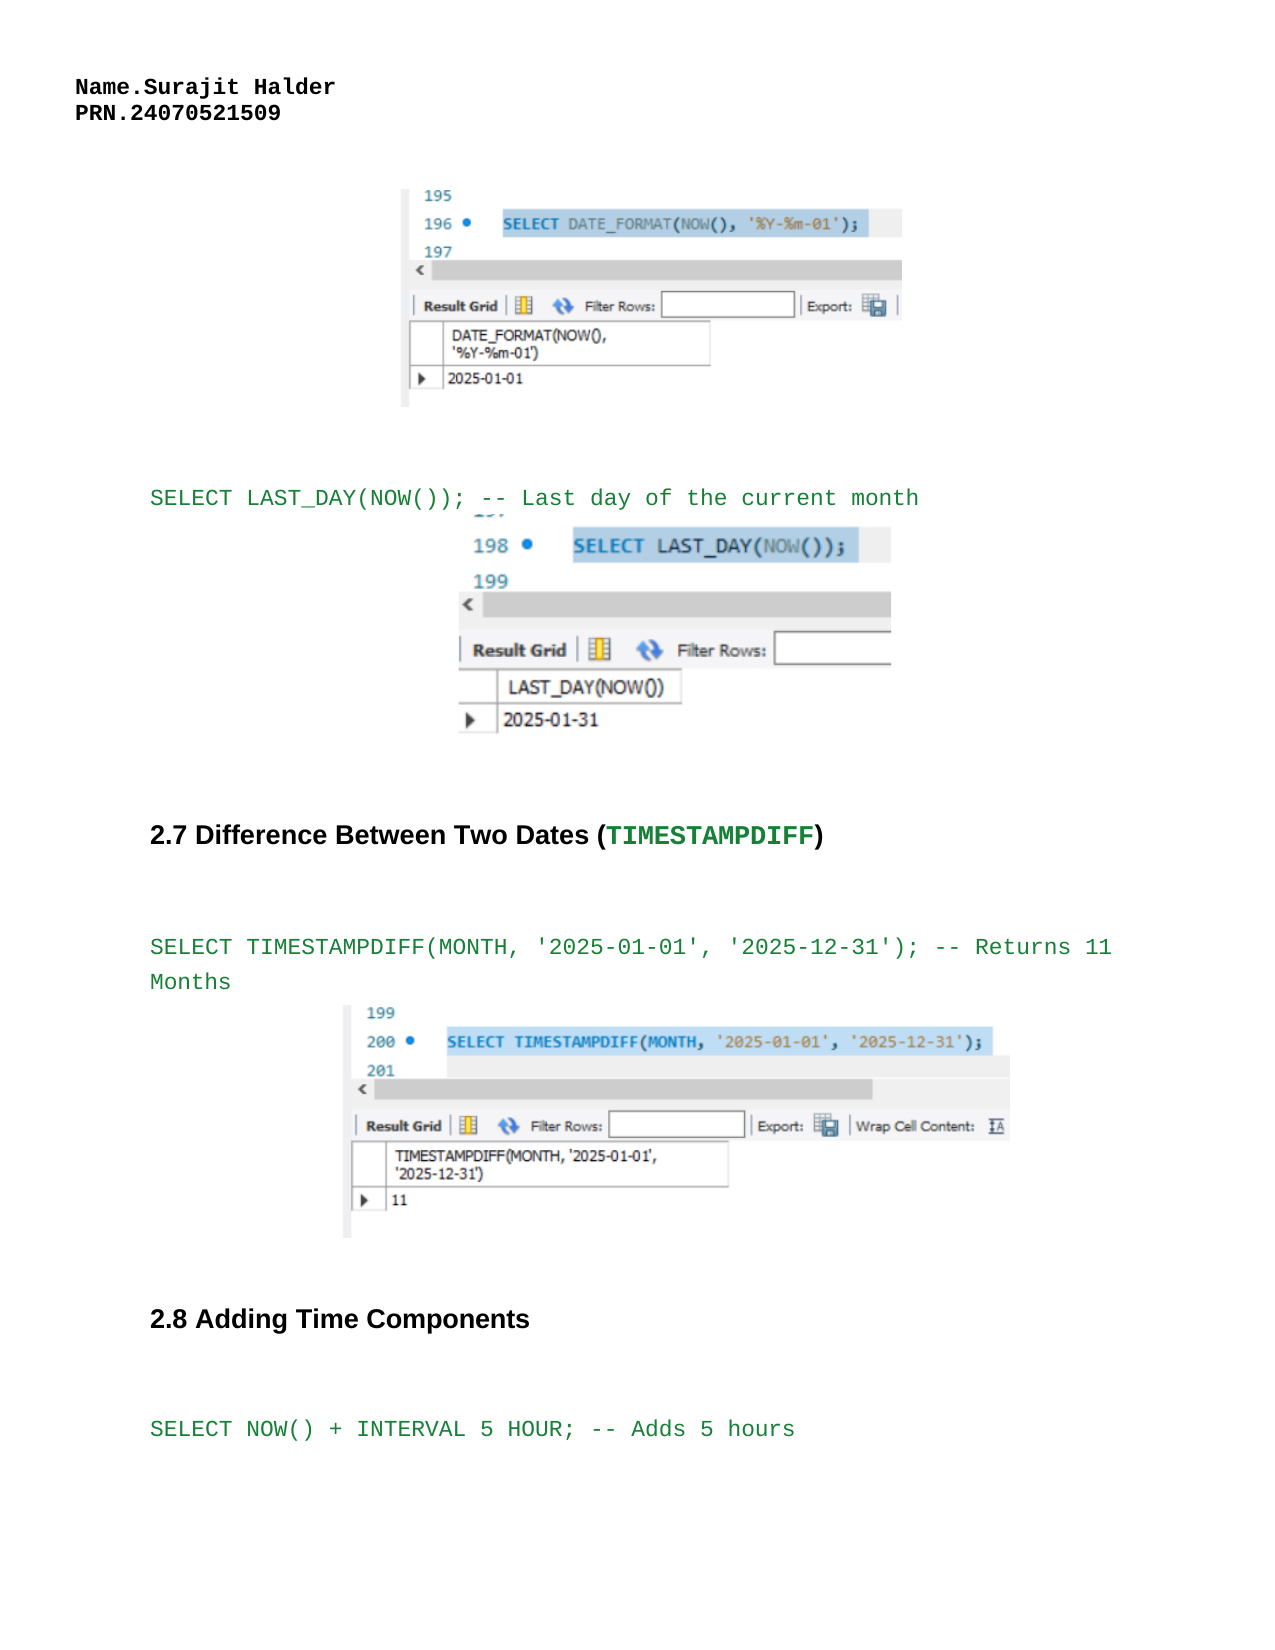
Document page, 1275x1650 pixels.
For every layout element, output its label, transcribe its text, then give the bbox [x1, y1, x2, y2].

text SELECT NOW() + INTERVAL 5 HOUR; -- Adds 5 hours [150, 1417, 1200, 1443]
picture [339, 1005, 1010, 1238]
text SELECT LAST_DAY(NOW()); -- Last day of the current month [150, 487, 1200, 513]
picture [366, 189, 902, 407]
subtitle Difference Between Two Dates (TIMESTAMPDIFF) [150, 819, 1200, 852]
text SELECT TIMESTAMPDIFF(MONTH, '2025-01-01', '2025-12-31'); -- Returns 11 [150, 935, 1200, 961]
picture [458, 514, 892, 751]
text Months [150, 970, 1200, 996]
subtitle Adding Time Components [150, 1303, 1200, 1334]
